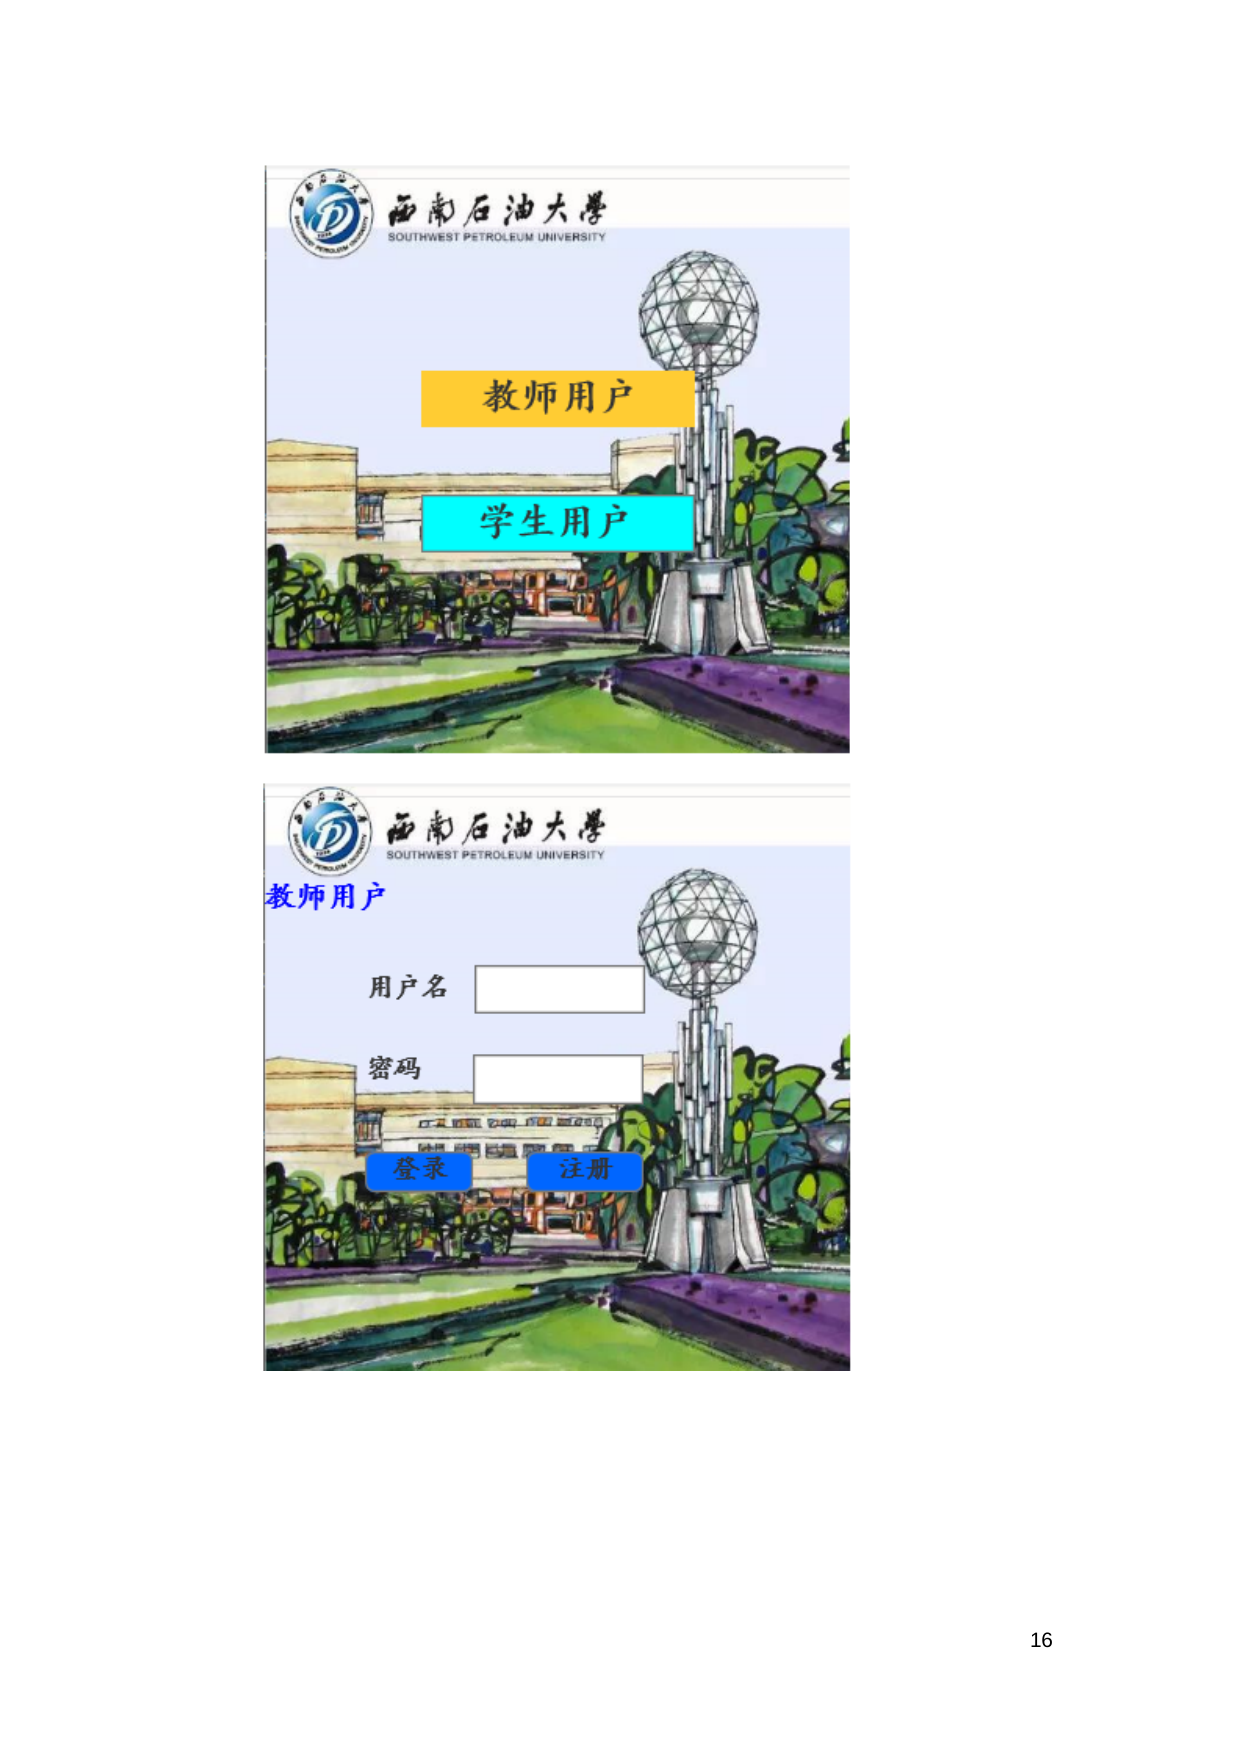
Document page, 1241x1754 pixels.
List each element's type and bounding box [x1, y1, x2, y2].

picture [262, 779, 852, 1371]
picture [262, 162, 850, 755]
